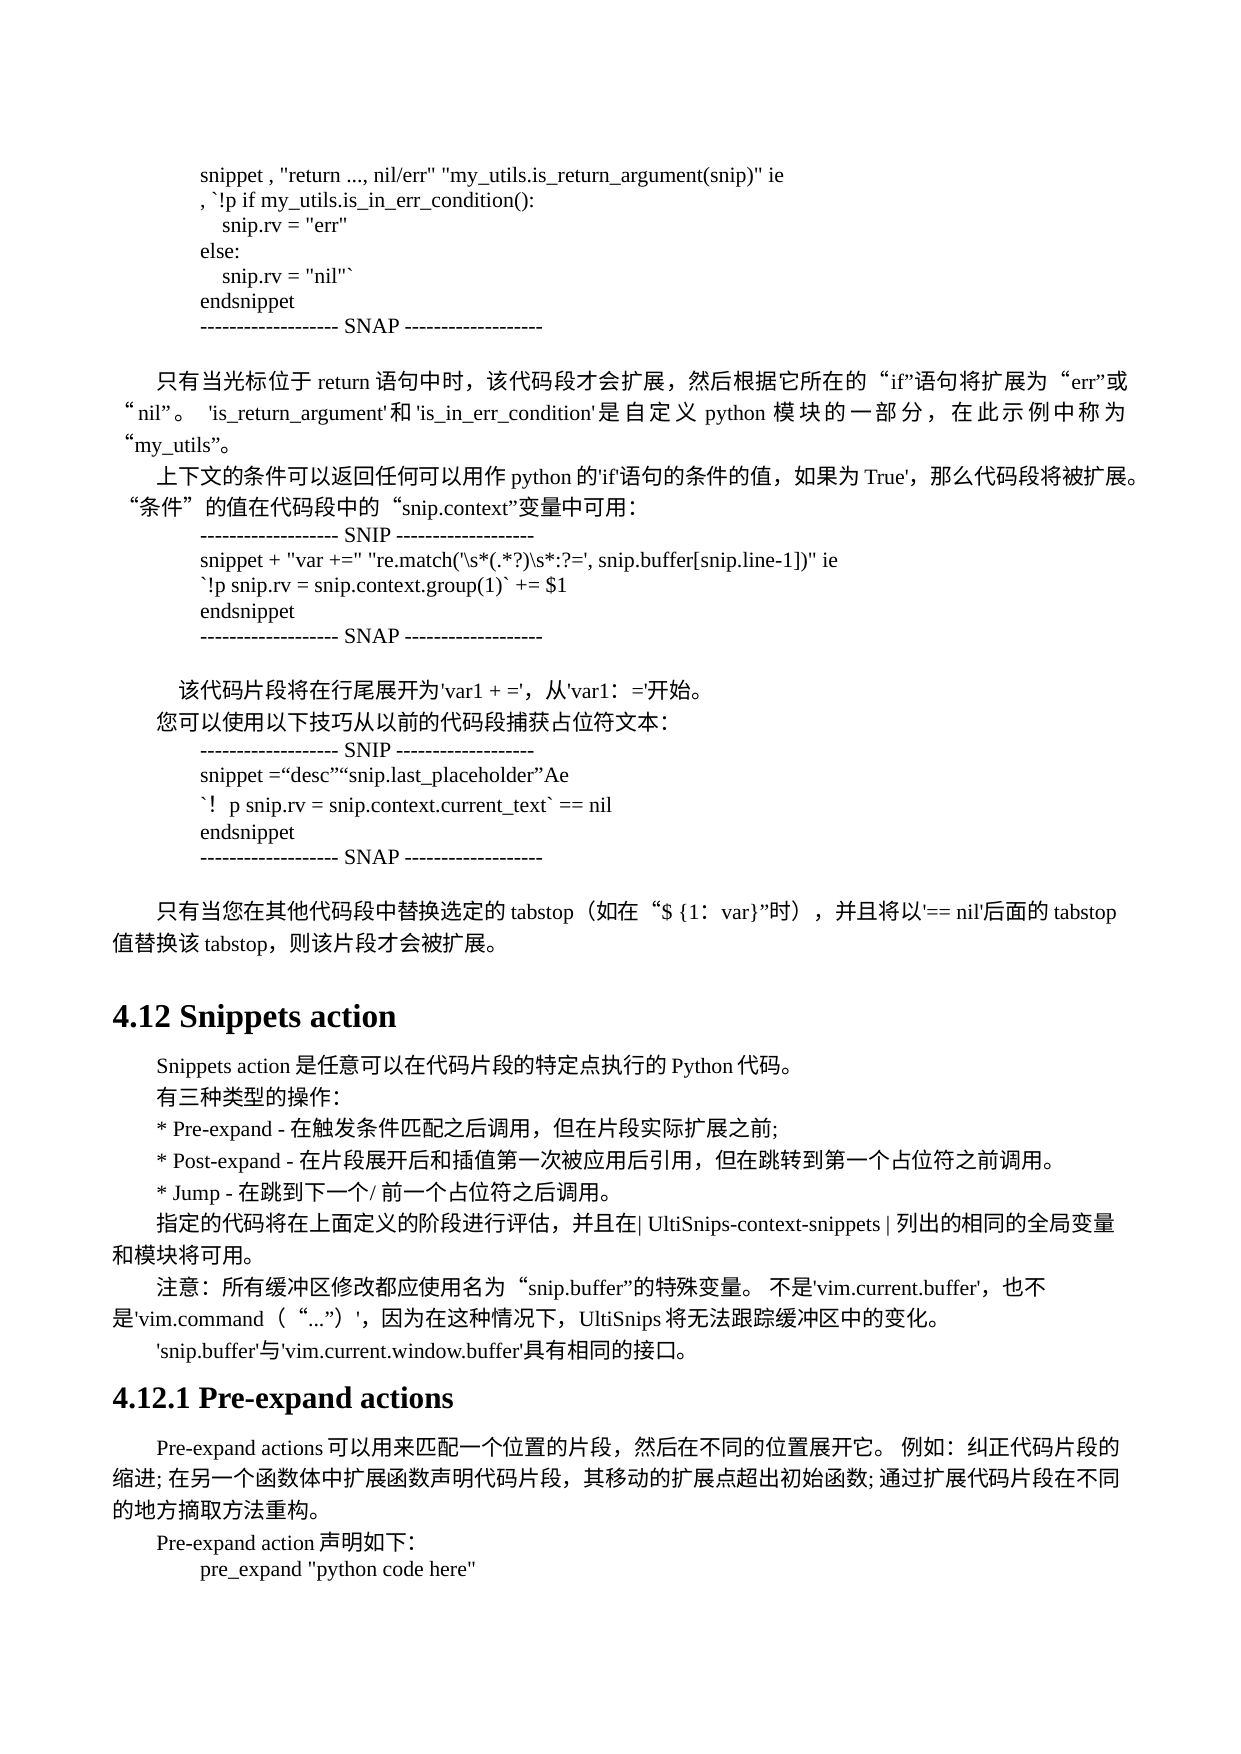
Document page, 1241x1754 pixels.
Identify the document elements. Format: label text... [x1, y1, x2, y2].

text 您可以使用以下技巧从以前的代码段捕获占位符文本： [112, 705, 1128, 737]
text pre_expand "python code here" [112, 1556, 1128, 1581]
text `!p snip.rv = snip.context.group(1)` += $1 [112, 572, 1128, 598]
text Pre-expand action声明如下： [112, 1524, 1128, 1556]
text endsnippet [112, 598, 1128, 623]
text * Post-expand - 在片段展开后和插值第一次被应用后引用，但在跳转到第一个占位符之前调用。 [112, 1143, 1128, 1174]
text ------------------- SNIP ------------------- [112, 522, 1128, 547]
text ------------------- SNIP ------------------- [112, 737, 1128, 762]
text 'snip.buffer'与'vim.current.window.buffer'具有相同的接口。 [112, 1333, 1128, 1364]
text ------------------- SNAP ------------------- [112, 623, 1128, 648]
text 上下文的条件可以返回任何可以用作python的'if'语句的条件的值，如果为True'，那么代码段将被扩展。 “条件”的值在代码段中的“snip.context”变量中可用： [112, 459, 1128, 522]
text `！p snip.rv = snip.context.current_text` == nil [112, 787, 1128, 819]
text 该代码片段将在行尾展开为'var1 + ='，从'var1：='开始。 [112, 673, 1128, 705]
text * Pre-expand - 在触发条件匹配之后调用，但在片段实际扩展之前; [112, 1111, 1128, 1143]
text snippet , "return ..., nil/err" "my_utils.is_return_argument(snip)" ie [112, 162, 1128, 187]
subtitle 4.12 Snippets action [112, 983, 1128, 1048]
text snip.rv = "nil"` [112, 263, 1128, 288]
subtitle 4.12.1 Pre-expand actions [112, 1364, 1128, 1429]
text ------------------- SNAP ------------------- [112, 313, 1128, 338]
text Pre-expand actions可以用来匹配一个位置的片段，然后在不同的位置展开它。 例如：纠正代码片段的缩进; 在另一个函数体中扩展函数声明代码片段，其移动的扩展点超出初始函数; 通过扩展代码片段在不同的地方摘取方法重构。 [112, 1429, 1128, 1524]
text Snippets action是任意可以在代码片段的特定点执行的Python代码。 [112, 1048, 1128, 1079]
text else: [112, 238, 1128, 263]
text endsnippet [112, 288, 1128, 313]
text endsnippet [112, 819, 1128, 844]
text snippet + "var +=" "re.match('\s*(.*?)\s*:?=', snip.buffer[snip.line-1])" ie [112, 547, 1128, 572]
text ------------------- SNAP ------------------- [112, 844, 1128, 869]
text 有三种类型的操作： [112, 1079, 1128, 1111]
text , `!p if my_utils.is_in_err_condition(): [112, 187, 1128, 212]
text * Jump - 在跳到下一个/ 前一个占位符之后调用。 [112, 1174, 1128, 1206]
text 只有当您在其他代码段中替换选定的tabstop（如在“$ {1：var}”时），并且将以'== nil'后面的tabstop值替换该tabstop，则该片段才会被扩展。 [112, 894, 1128, 958]
text 注意：所有缓冲区修改都应使用名为“snip.buffer”的特殊变量。 不是'vim.current.buffer'，也不是'vim.command（“...”）'，因为在这种情况下，UltiSnips将无法跟踪缓冲区中的变化。 [112, 1269, 1128, 1333]
text 指定的代码将在上面定义的阶段进行评估，并且在| UltiSnips-context-snippets | 列出的相同的全局变量和模块将可用。 [112, 1206, 1128, 1269]
text snippet =“desc”“snip.last_placeholder”Ae [112, 762, 1128, 787]
text 只有当光标位于return语句中时，该代码段才会扩展，然后根据它所在的“if”语句将扩展为“err”或“nil”。 'is_return_argument'和'is_in_err_condition'是自定义python模块的一部分，在此示例中称为“my_utils”。 [112, 364, 1128, 459]
text snip.rv = "err" [112, 212, 1128, 238]
